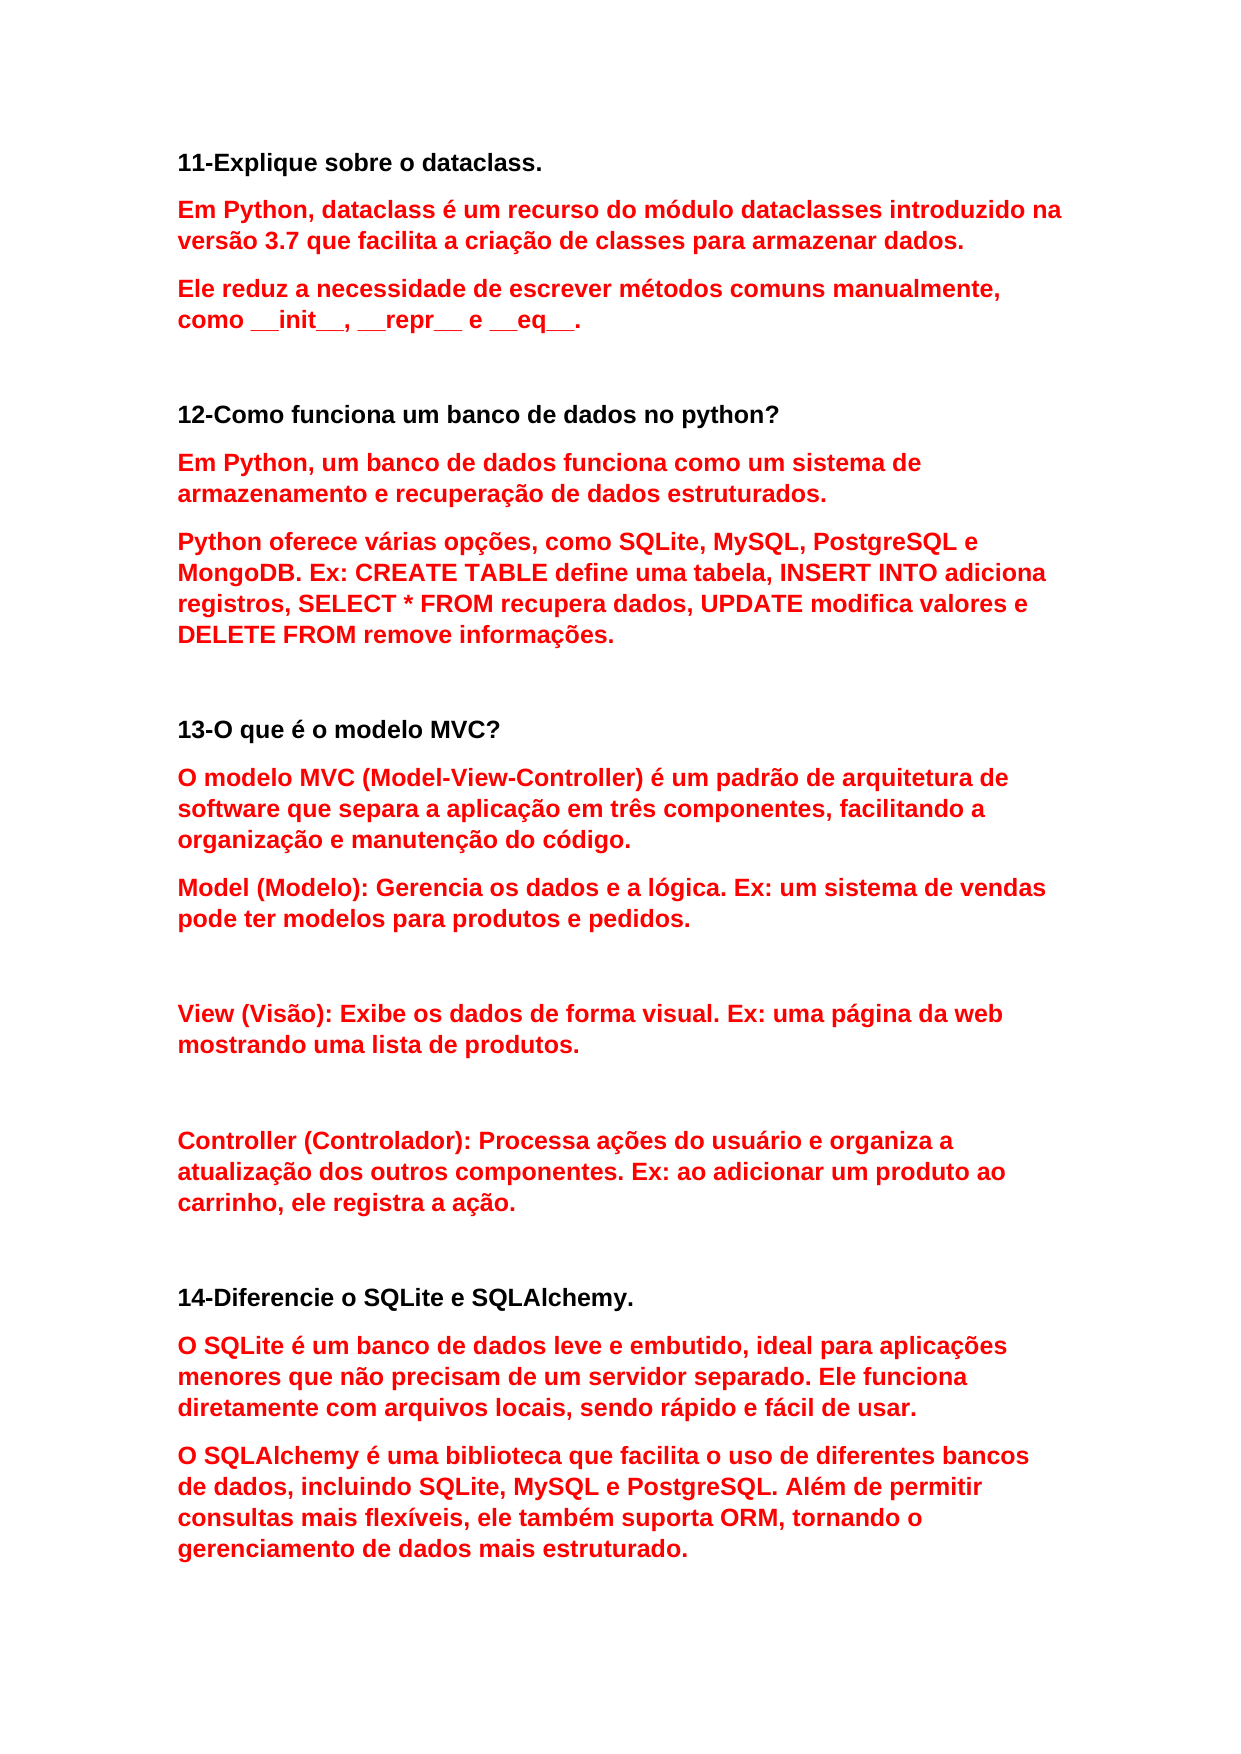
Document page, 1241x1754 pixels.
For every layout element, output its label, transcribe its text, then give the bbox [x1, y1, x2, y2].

text View (Visão): Exibe os dados de forma visual. Ex: uma página da web mostrando uma lista de produtos. [177, 999, 1063, 1059]
text Model (Modelo): Gerencia os dados e a lógica. Ex: um sistema de vendas pode ter modelos para produtos e pedidos. [177, 873, 1063, 933]
text 12-Como funciona um banco de dados no python? [177, 401, 1063, 429]
text Python oferece várias opções, como SQLite, MySQL, PostgreSQL e MongoDB. Ex: CREATE TABLE define uma tabela, INSERT INTO adiciona registros, SELECT * FROM recupera dados, UPDATE modifica valores e DELETE FROM remove informações. [177, 527, 1063, 649]
text O SQLite é um banco de dados leve e embutido, ideal para aplicações menores que não precisam de um servidor separado. Ele funciona diretamente com arquivos locais, sendo rápido e fácil de usar. [177, 1331, 1063, 1422]
text Controller (Controlador): Processa ações do usuário e organiza a atualização dos outros componentes. Ex: ao adicionar um produto ao carrinho, ele registra a ação. [177, 1126, 1063, 1217]
text Ele reduz a necessidade de escrever métodos comuns manualmente, como __init__, __repr__ e __eq__. [177, 274, 1063, 334]
text 14-Diferencie o SQLite e SQLAlchemy. [177, 1283, 1063, 1312]
text O modelo MVC (Model-View-Controller) é um padrão de arquitetura de software que separa a aplicação em três componentes, facilitando a organização e manutenção do código. [177, 763, 1063, 854]
text O SQLAlchemy é uma biblioteca que facilita o uso de diferentes bancos de dados, incluindo SQLite, MySQL e PostgreSQL. Além de permitir consultas mais flexíveis, ele também suporta ORM, tornando o gerenciamento de dados mais estruturado. [177, 1441, 1063, 1563]
text Em Python, um banco de dados funciona como um sistema de armazenamento e recuperação de dados estruturados. [177, 448, 1063, 508]
text 11-Explique sobre o dataclass. [177, 148, 1063, 176]
text Em Python, dataclass é um recurso do módulo dataclasses introduzido na versão 3.7 que facilita a criação de classes para armazenar dados. [177, 195, 1063, 255]
text 13-O que é o modelo MVC? [177, 716, 1063, 744]
